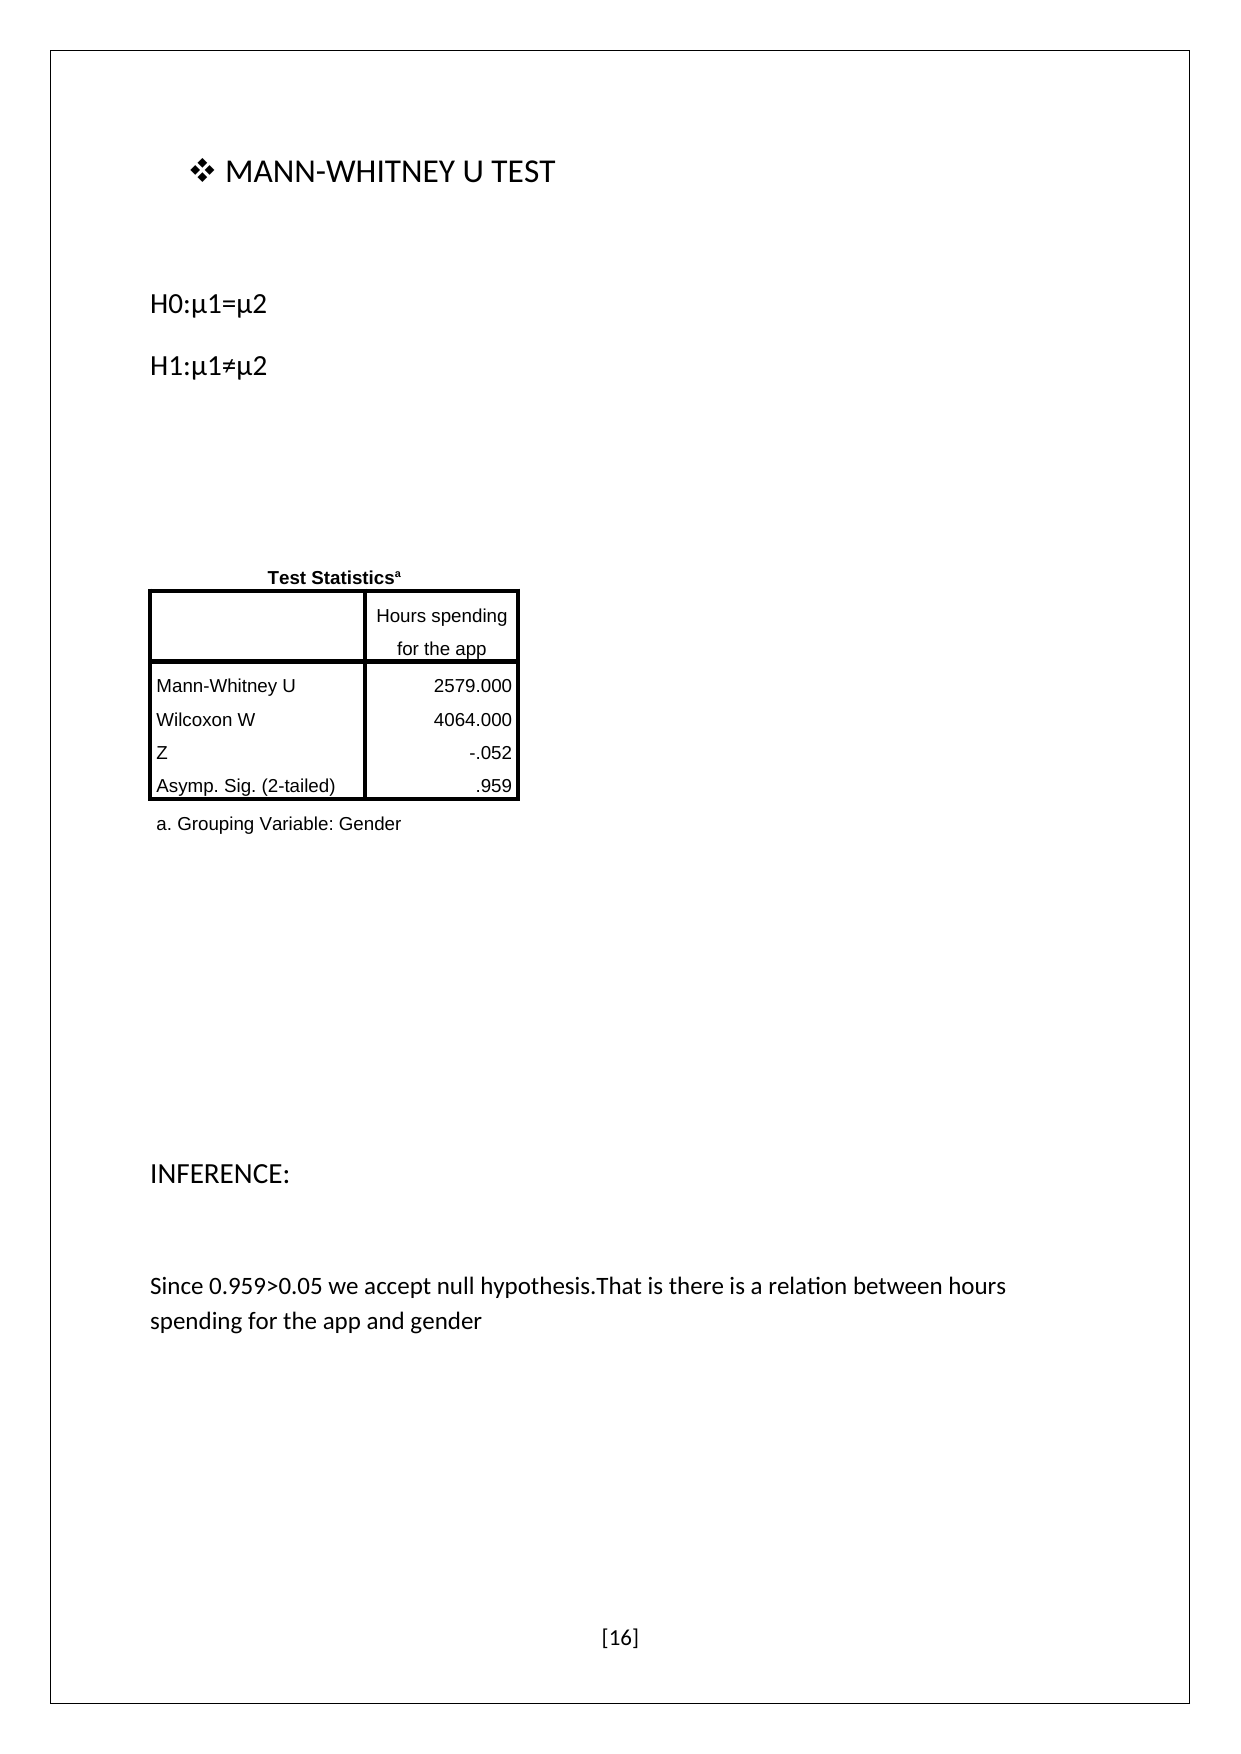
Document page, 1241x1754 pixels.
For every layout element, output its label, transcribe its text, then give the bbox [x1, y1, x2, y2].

table_cell -.052 [367, 730, 516, 763]
text H0:µ1=µ2 [150, 285, 1090, 321]
text INFERENCE: [150, 1155, 1090, 1191]
table_cell Z [152, 730, 363, 763]
table_cell 2579.000 [367, 664, 516, 697]
table_cell 4064.000 [367, 697, 516, 730]
table_cell Asymp. Sig. (2-tailed) [152, 764, 363, 797]
text Since 0.959>0.05 we accept null hypothesis.That is there is a relation between hours spending for the app and gender [150, 1270, 1090, 1335]
table_cell [152, 593, 363, 659]
table_header Test Statisticsa [150, 555, 518, 588]
table_cell Mann-Whitney U [152, 664, 363, 697]
table_cell a. Grouping Variable: Gender [150, 801, 518, 834]
table_cell .959 [367, 764, 516, 797]
table_cell Wilcoxon W [152, 697, 363, 730]
text H1:µ1≠µ2 [150, 347, 1090, 383]
list MANN-WHITNEY U TEST [187, 150, 1090, 191]
table_cell Hours spending for the app [367, 593, 516, 659]
